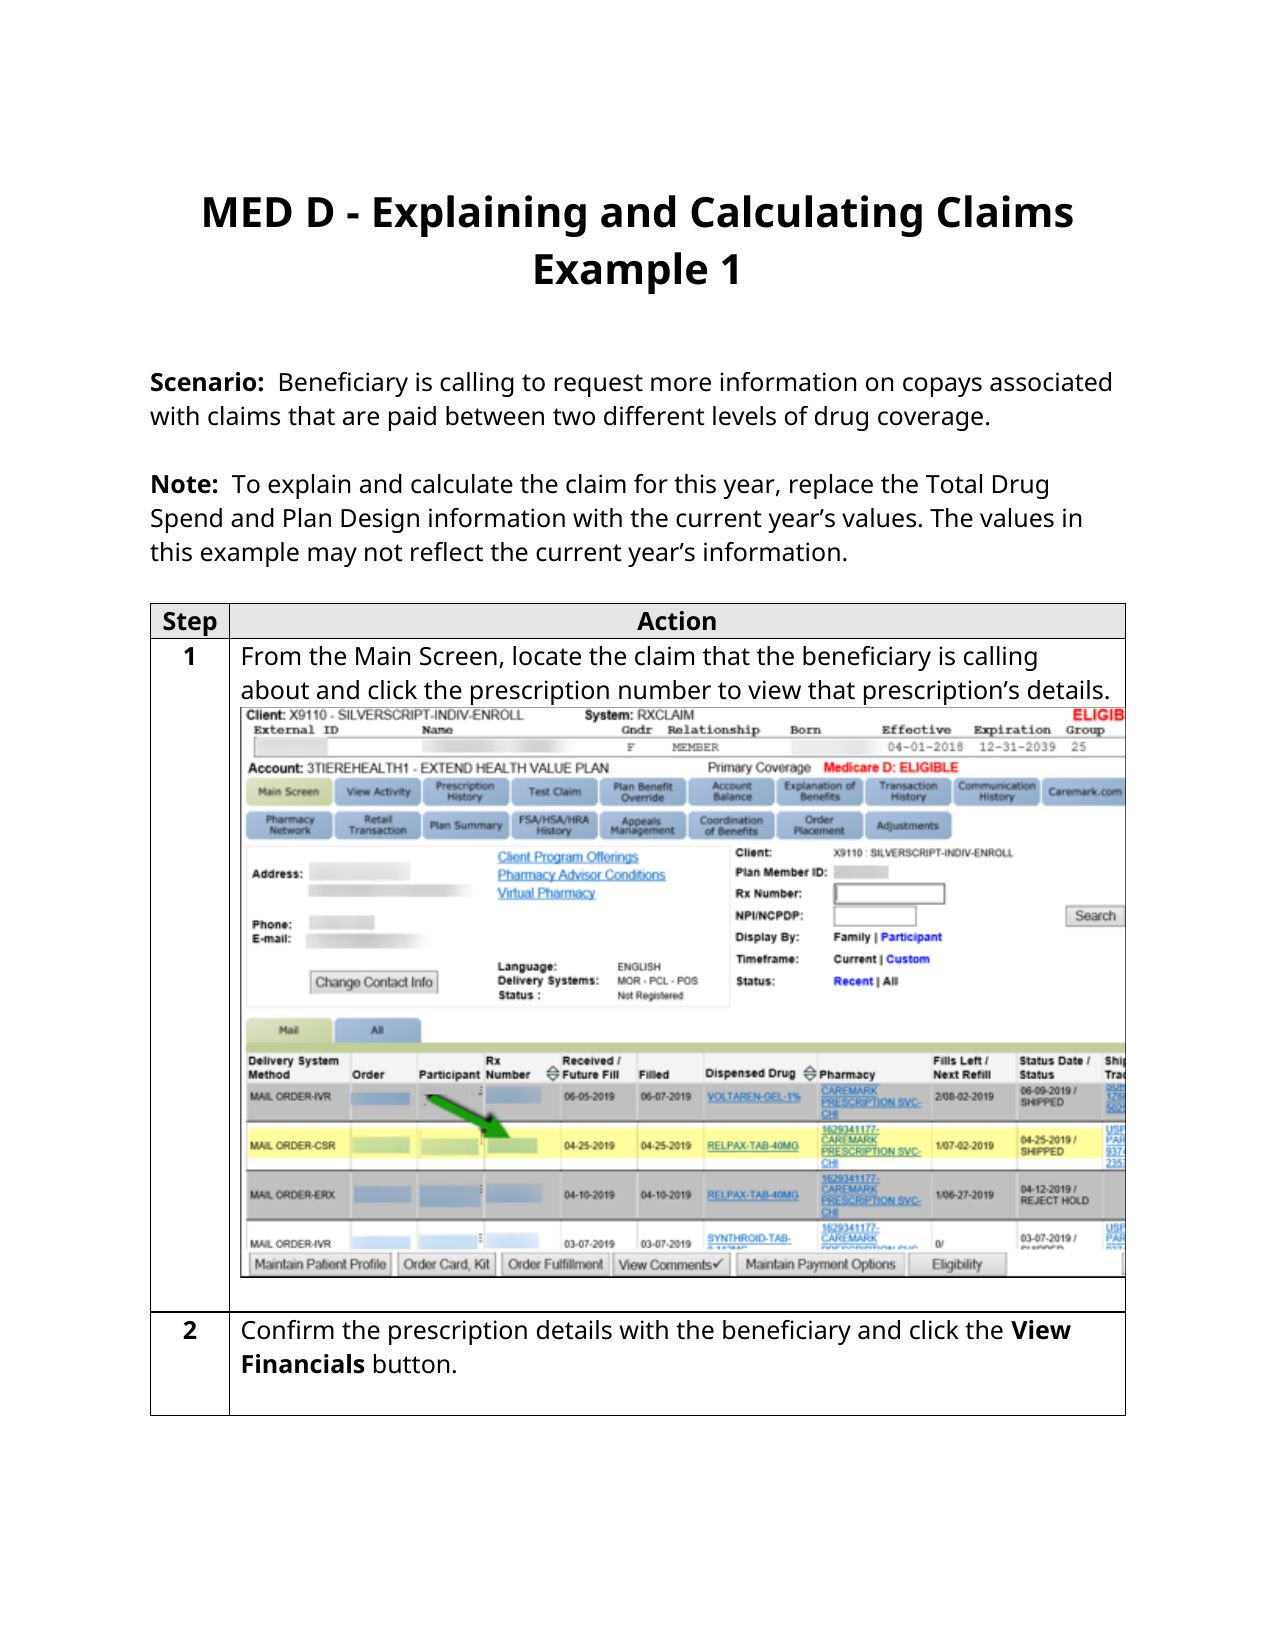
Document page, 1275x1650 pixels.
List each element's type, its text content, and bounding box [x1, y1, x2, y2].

text Scenario: Beneficiary is calling to request more information on copays associated with claims that are paid between two different levels of drug coverage. [150, 364, 1125, 432]
table_header Action [230, 604, 1125, 638]
table_cell 2 [151, 1313, 229, 1414]
table_cell From the Main Screen, locate the claim that the beneficiary is calling about and click the prescription number to view that prescription’s details. [230, 639, 1125, 1311]
table_cell 1 [151, 639, 229, 1311]
table_header Step [151, 604, 229, 638]
subtitle MED D - Explaining and Calculating Claims Example 1 [150, 183, 1125, 297]
picture [240, 707, 1126, 1278]
text Note: To explain and calculate the claim for this year, replace the Total Drug Spend and Plan Design information with the current year’s values. The values in this example may not reflect the current year’s information. [150, 467, 1125, 569]
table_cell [230, 1313, 1125, 1414]
